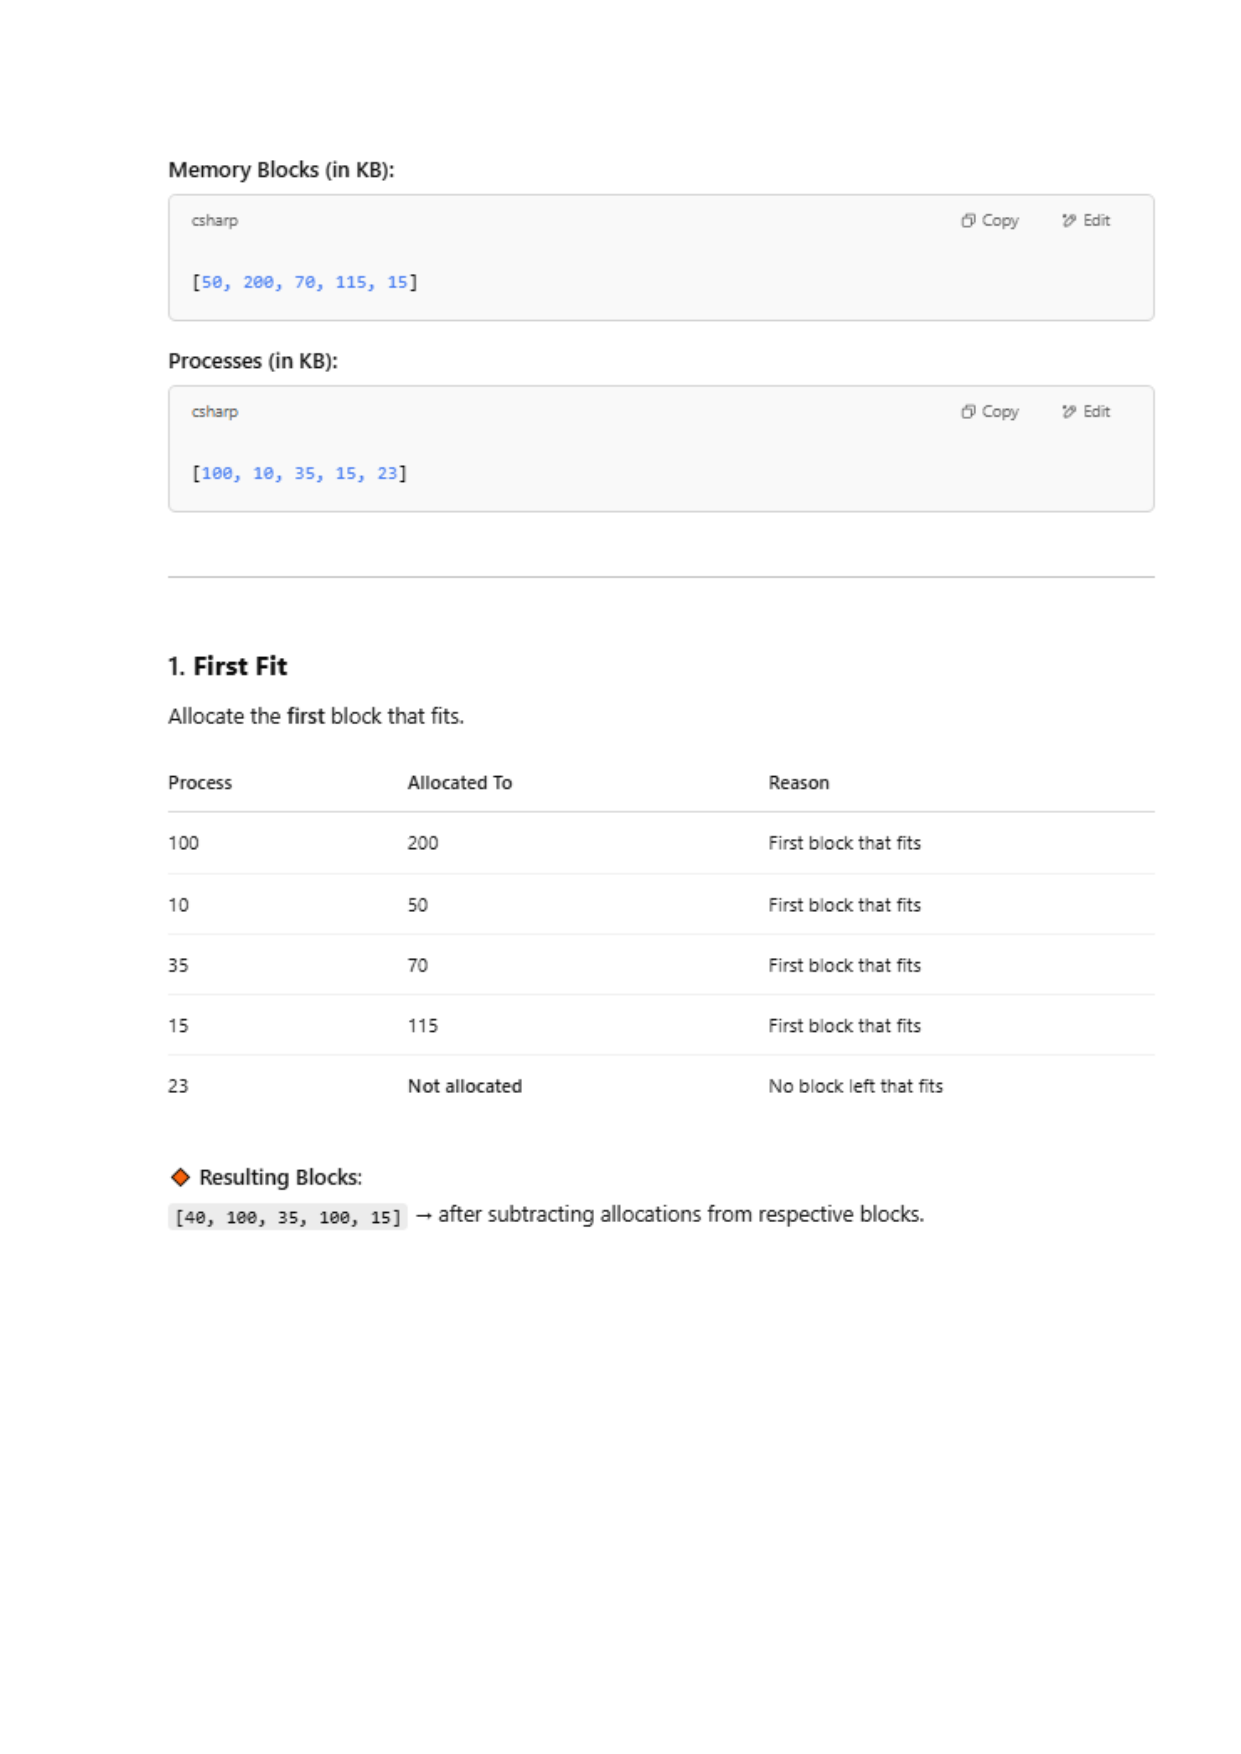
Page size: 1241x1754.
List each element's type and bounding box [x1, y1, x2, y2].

picture [150, 150, 1172, 1274]
